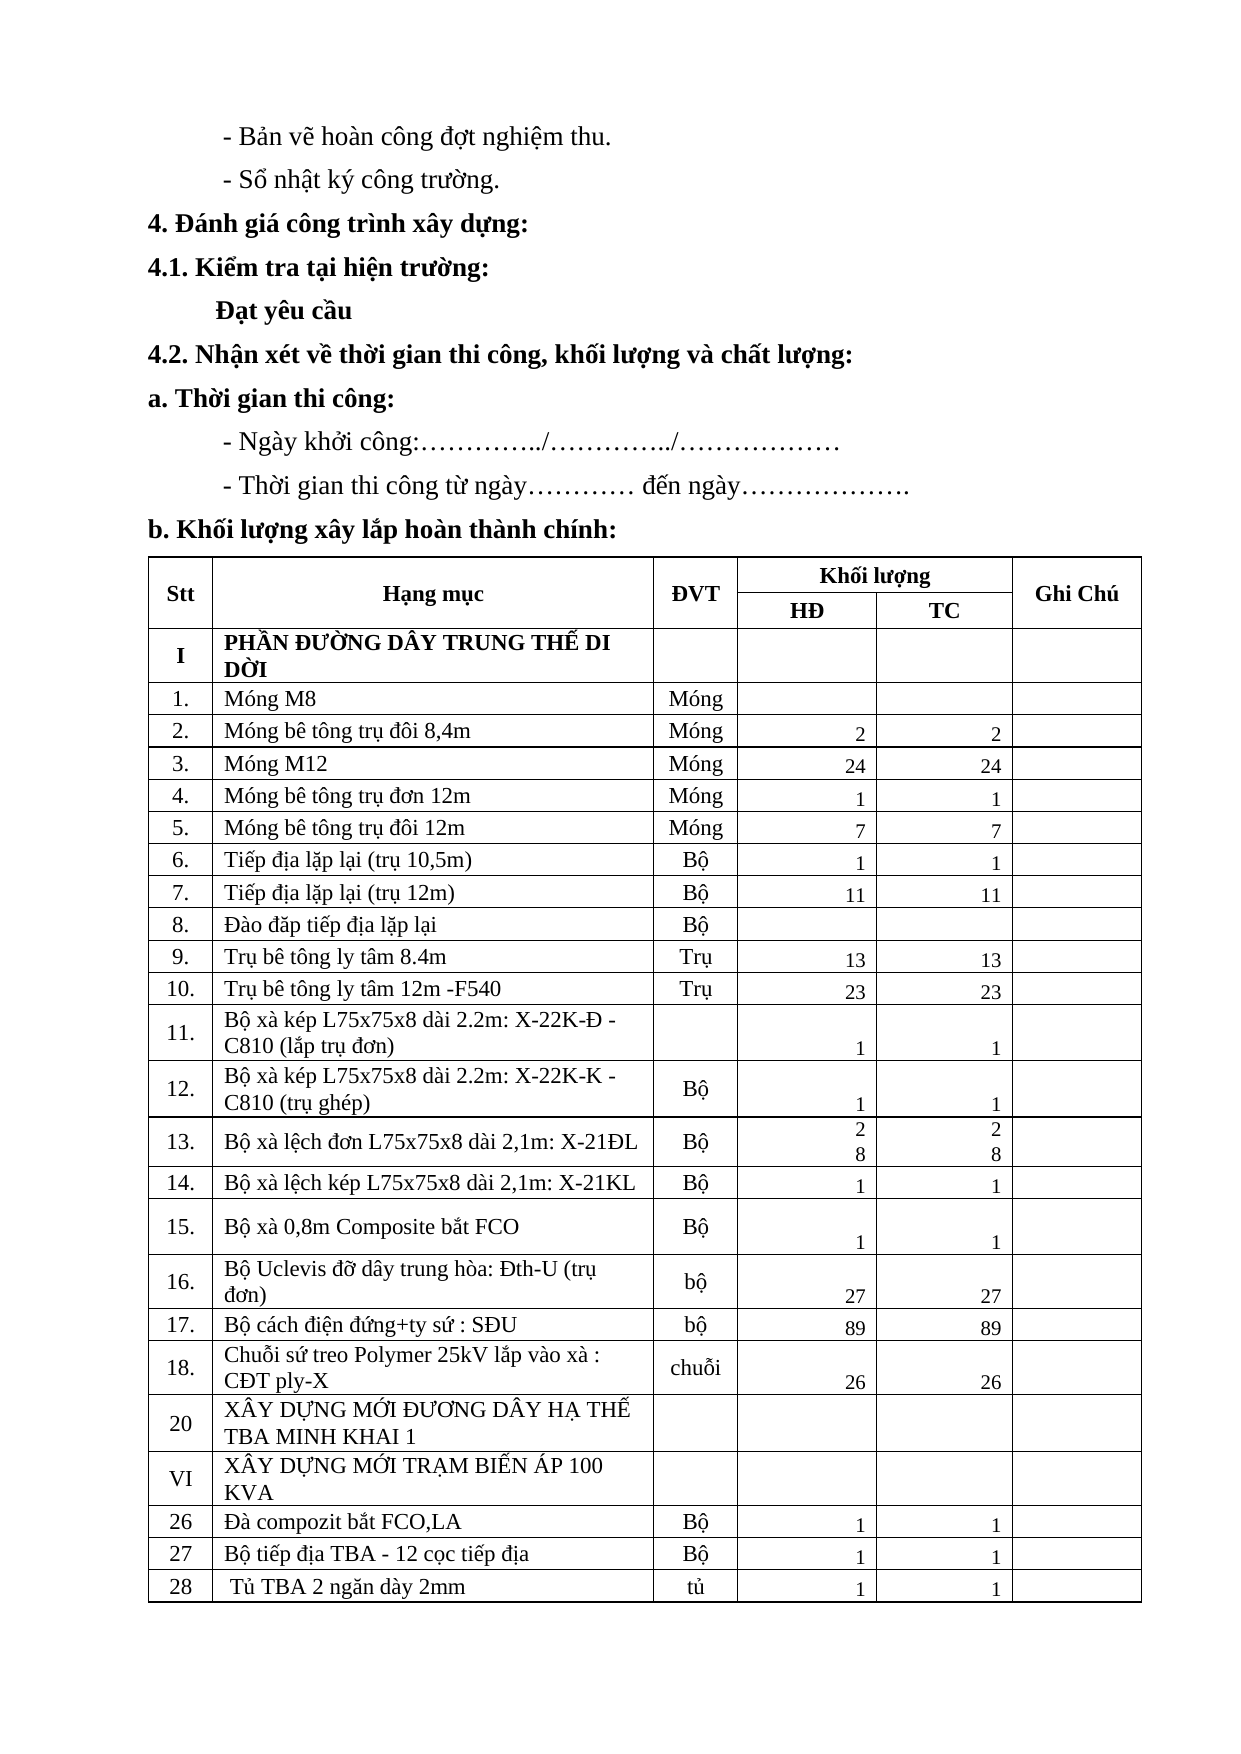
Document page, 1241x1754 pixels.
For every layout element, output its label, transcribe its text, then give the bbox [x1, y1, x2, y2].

table_cell 27 [738, 1255, 876, 1308]
table_cell [1013, 1538, 1141, 1569]
table_cell Đào đăp tiếp địa lặp lại [213, 908, 653, 939]
table_cell 28 [149, 1570, 212, 1601]
table_cell 1 [738, 1199, 876, 1254]
table_cell [149, 1061, 212, 1116]
table_cell Bộ [654, 844, 737, 875]
table_cell Bộ xà lệch đơn L75x75x8 dài 2,1m: X-21ĐL [213, 1118, 653, 1166]
table_cell Bộ tiếp địa TBA - 12 cọc tiếp địa [213, 1538, 653, 1569]
table_cell Trụ [654, 973, 737, 1004]
table_cell [1013, 1167, 1141, 1198]
table_cell [738, 683, 876, 714]
table_cell [1013, 1309, 1141, 1340]
table_header ĐVT [654, 558, 737, 628]
table_cell Tiếp địa lặp lại (trụ 12m) [213, 876, 653, 907]
table_cell [149, 1167, 212, 1198]
table_cell 89 [738, 1309, 876, 1340]
table_cell [1013, 683, 1141, 714]
table_cell [877, 1395, 1012, 1451]
table_cell 27 [149, 1538, 212, 1569]
table_cell [1013, 1199, 1141, 1254]
table_cell Trụ bê tông ly tâm 8.4m [213, 941, 653, 972]
table_cell [654, 1005, 737, 1060]
table_cell 1 [738, 1538, 876, 1569]
table_cell 7 [738, 812, 876, 843]
table_cell 26 [738, 1341, 876, 1394]
table_cell [1013, 1255, 1141, 1308]
table_cell 1 [738, 780, 876, 811]
table_cell 89 [877, 1309, 1012, 1340]
table_cell Tủ TBA 2 ngăn dày 2mm [213, 1570, 653, 1601]
table_cell [654, 629, 737, 682]
table_cell 1 [877, 1061, 1012, 1116]
table_cell [1013, 844, 1141, 875]
table_cell [149, 683, 212, 714]
table_cell 1 [738, 1167, 876, 1198]
table_cell 28 [738, 1118, 876, 1166]
table_cell 23 [877, 973, 1012, 1004]
table_cell [1013, 812, 1141, 843]
table_cell [1013, 629, 1141, 682]
text 4.1. Kiểm tra tại hiện trường: [148, 251, 1137, 282]
table_cell [877, 1452, 1012, 1505]
table_cell Bộ xà 0,8m Composite bắt FCO [213, 1199, 653, 1254]
table_cell 1 [738, 1506, 876, 1537]
table_cell [1013, 1061, 1141, 1116]
table_cell [149, 1005, 212, 1060]
table_cell 24 [738, 748, 876, 778]
text - Thời gian thi công từ ngày………… đến ngày………………. [148, 469, 1137, 500]
table_cell TC [877, 593, 1012, 628]
table_cell bộ [654, 1255, 737, 1308]
table_cell [149, 844, 212, 875]
table_cell 23 [738, 973, 876, 1004]
table_cell 1 [877, 1167, 1012, 1198]
table_cell 2 [738, 715, 876, 746]
table_cell [149, 941, 212, 972]
table_cell 1 [738, 1570, 876, 1601]
table_cell Bộ Uclevis đỡ dây trung hòa: Đth-U (trụ đơn) [213, 1255, 653, 1308]
table_cell 11 [738, 876, 876, 907]
table_cell HĐ [738, 593, 876, 628]
table_cell [1013, 748, 1141, 778]
table_cell 2 [877, 715, 1012, 746]
table_cell Móng bê tông trụ đơn 12m [213, 780, 653, 811]
table_cell 1 [738, 1061, 876, 1116]
table_cell Móng [654, 748, 737, 778]
table_cell [149, 1255, 212, 1308]
table_header Ghi Chú [1013, 558, 1141, 628]
table_cell [738, 629, 876, 682]
table_cell Trụ bê tông ly tâm 12m -F540 [213, 973, 653, 1004]
table_cell [149, 1309, 212, 1340]
table_cell Tiếp địa lặp lại (trụ 10,5m) [213, 844, 653, 875]
table_cell Bộ [654, 908, 737, 939]
table_cell XÂY DỰNG MỚI ĐƯƠNG DÂY HẠ THẾ TBA MINH KHAI 1 [213, 1395, 653, 1451]
table_cell [1013, 1452, 1141, 1505]
table_cell Móng bê tông trụ đôi 12m [213, 812, 653, 843]
table_cell Bộ xà lệch kép L75x75x8 dài 2,1m: X-21KL [213, 1167, 653, 1198]
table_cell [149, 908, 212, 939]
table_cell Móng M8 [213, 683, 653, 714]
table_cell [877, 683, 1012, 714]
table_cell Bộ xà kép L75x75x8 dài 2.2m: X-22K-Đ - C810 (lắp trụ đơn) [213, 1005, 653, 1060]
table_cell 1 [877, 1570, 1012, 1601]
table_cell [877, 629, 1012, 682]
text a. Thời gian thi công: [148, 382, 1137, 413]
table_cell Bộ [654, 1199, 737, 1254]
table_cell [877, 908, 1012, 939]
table_cell [738, 1395, 876, 1451]
table_cell 20 [149, 1395, 212, 1451]
text 4. Đánh giá công trình xây dựng: [148, 207, 1137, 238]
table_cell [1013, 941, 1141, 972]
table_cell 13 [738, 941, 876, 972]
table_cell [149, 876, 212, 907]
table_cell I [149, 629, 212, 682]
table_cell [149, 780, 212, 811]
table_cell PHẦN ĐƯỜNG DÂY TRUNG THẾ DI DỜI [213, 629, 653, 682]
table_cell [738, 1452, 876, 1505]
table_cell Bộ [654, 1538, 737, 1569]
table_cell 11 [877, 876, 1012, 907]
table_cell Bộ [654, 1167, 737, 1198]
table_cell [149, 1341, 212, 1394]
table_cell [738, 908, 876, 939]
table_header Hạng mục [213, 558, 653, 628]
table_cell 26 [877, 1341, 1012, 1394]
table_cell [1013, 1506, 1141, 1537]
table_cell Bộ cách điện đứng+ty sứ : SĐU [213, 1309, 653, 1340]
table_cell chuỗi [654, 1341, 737, 1394]
table_cell Trụ [654, 941, 737, 972]
table_cell Đà compozit bắt FCO,LA [213, 1506, 653, 1537]
table_cell Móng bê tông trụ đôi 8,4m [213, 715, 653, 746]
table_cell [1013, 1118, 1141, 1166]
table_cell [1013, 973, 1141, 1004]
table_cell [1013, 1005, 1141, 1060]
table_cell [1013, 1341, 1141, 1394]
table_cell Bộ xà kép L75x75x8 dài 2.2m: X-22K-K - C810 (trụ ghép) [213, 1061, 653, 1116]
table_cell Bộ [654, 1506, 737, 1537]
table_cell 27 [877, 1255, 1012, 1308]
text - Bản vẽ hoàn công đợt nghiệm thu. [148, 120, 1137, 151]
table_cell 26 [149, 1506, 212, 1537]
table_cell [1013, 1570, 1141, 1601]
table_cell [1013, 780, 1141, 811]
table_cell Bộ [654, 1061, 737, 1116]
table_cell 7 [877, 812, 1012, 843]
table_header Khối lượng [738, 558, 1012, 592]
table_cell 1 [877, 780, 1012, 811]
table_cell [149, 715, 212, 746]
table_cell Móng M12 [213, 748, 653, 778]
text b. Khối lượng xây lắp hoàn thành chính: [148, 513, 1137, 544]
table_cell 1 [877, 844, 1012, 875]
table_cell [1013, 908, 1141, 939]
table_cell tủ [654, 1570, 737, 1601]
table_cell [654, 1395, 737, 1451]
table_cell 1 [877, 1199, 1012, 1254]
table_cell [149, 1118, 212, 1166]
table_cell [1013, 715, 1141, 746]
table_cell [149, 812, 212, 843]
table_cell Móng [654, 812, 737, 843]
table_cell Bộ [654, 876, 737, 907]
table_cell [1013, 1395, 1141, 1451]
table_cell [149, 1199, 212, 1254]
table_cell 1 [877, 1538, 1012, 1569]
table_cell 28 [877, 1118, 1012, 1166]
table_cell 1 [738, 1005, 876, 1060]
table_cell Móng [654, 683, 737, 714]
table_cell [149, 748, 212, 778]
text 4.2. Nhận xét về thời gian thi công, khối lượng và chất lượng: [148, 338, 1137, 369]
table_cell VI [149, 1452, 212, 1505]
table_cell 13 [877, 941, 1012, 972]
table_cell Chuỗi sứ treo Polymer 25kV lắp vào xà : CĐT ply-X [213, 1341, 653, 1394]
table_cell XÂY DỰNG MỚI TRẠM BIẾN ÁP 100 KVA [213, 1452, 653, 1505]
table_cell Móng [654, 715, 737, 746]
table_cell 1 [877, 1506, 1012, 1537]
table_cell 1 [738, 844, 876, 875]
text - Ngày khởi công:…………../…………../……………… [148, 425, 1137, 457]
table_cell [654, 1452, 737, 1505]
table_cell bộ [654, 1309, 737, 1340]
text Đạt yêu cầu [148, 294, 1137, 326]
table_cell Bộ [654, 1118, 737, 1166]
table_header Stt [149, 558, 212, 628]
table_cell [1013, 876, 1141, 907]
table_cell 24 [877, 748, 1012, 778]
table_cell Móng [654, 780, 737, 811]
table_cell [149, 973, 212, 1004]
table_cell 1 [877, 1005, 1012, 1060]
text - Sổ nhật ký công trường. [148, 163, 1137, 195]
